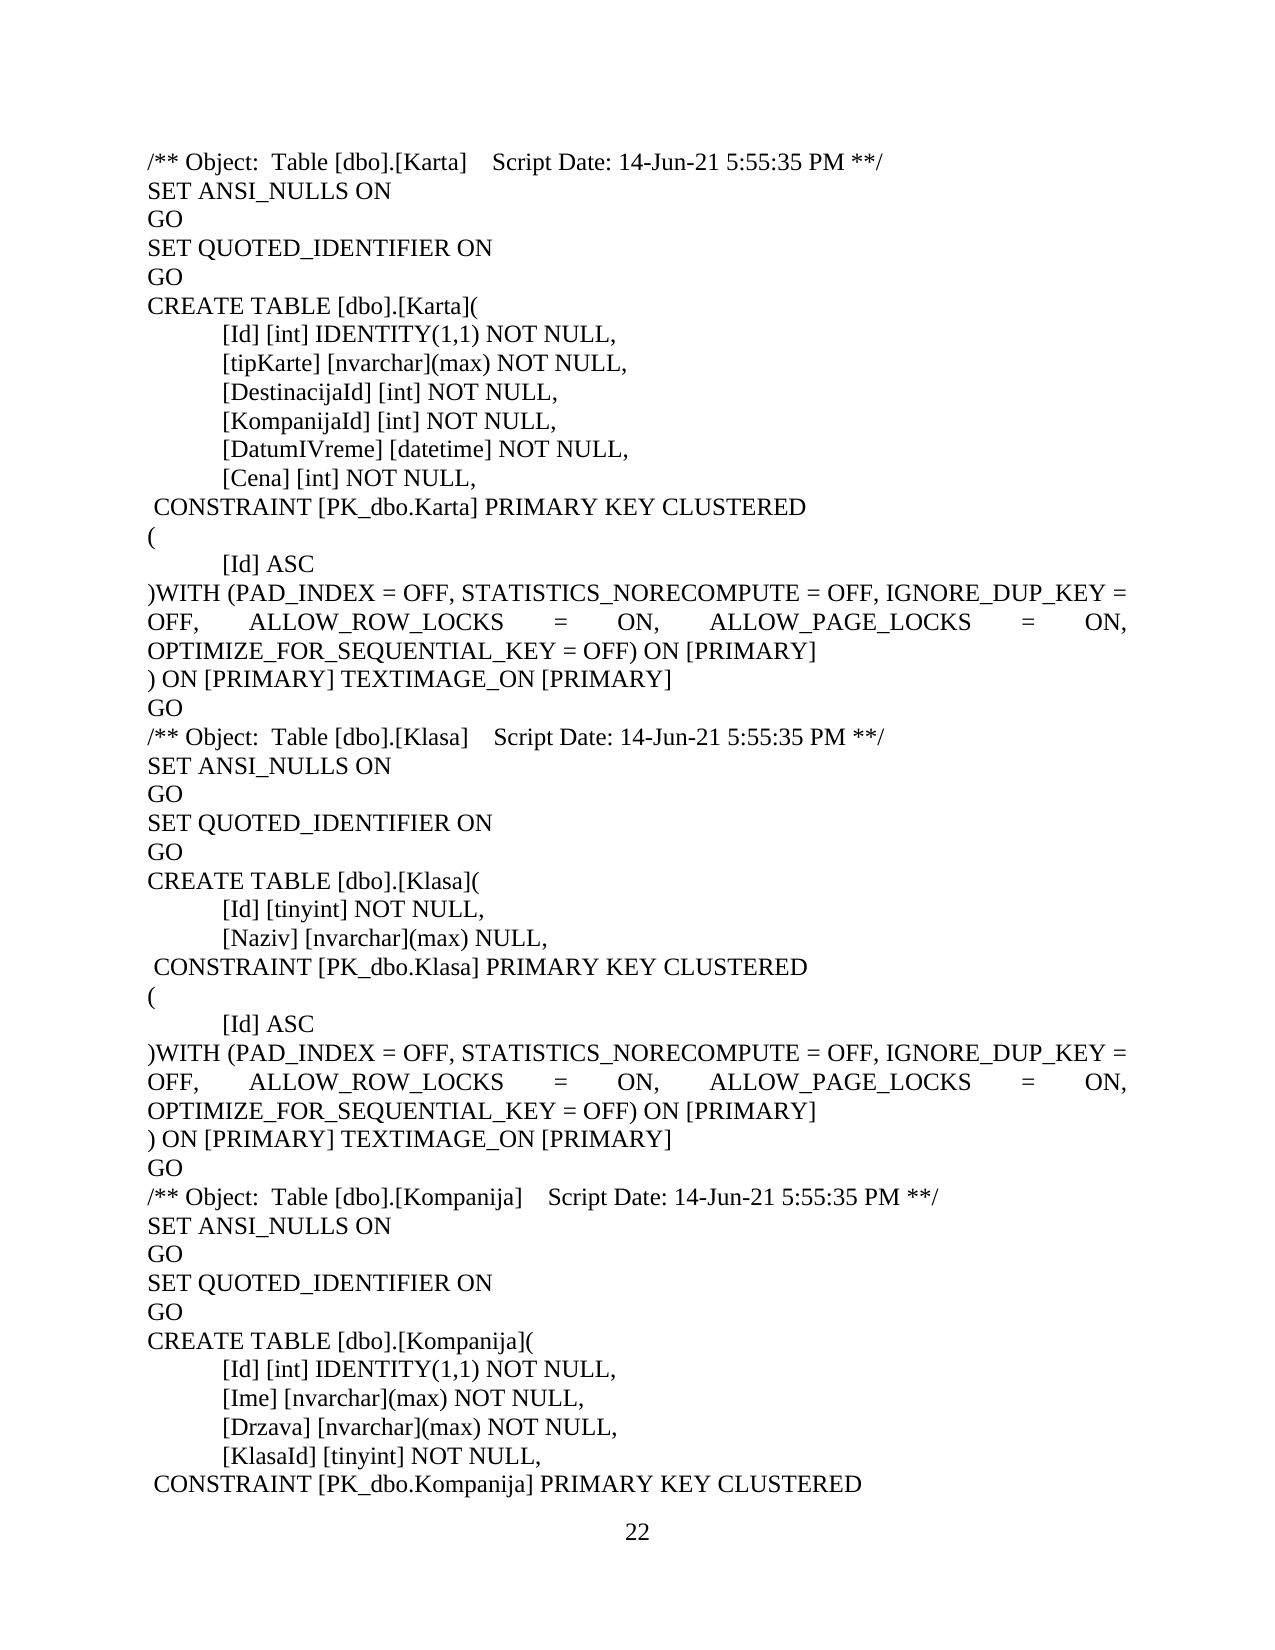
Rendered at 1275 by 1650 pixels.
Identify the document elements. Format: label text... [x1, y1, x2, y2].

text GO [147, 1153, 1128, 1182]
text [KompanijaId] [int] NOT NULL, [147, 406, 1128, 434]
text [Ime] [nvarchar](max) NOT NULL, [147, 1383, 1128, 1412]
text SET ANSI_NULLS ON [147, 176, 1128, 204]
text ) ON [PRIMARY] TEXTIMAGE_ON [PRIMARY] [147, 664, 1128, 693]
text [Id] [int] IDENTITY(1,1) NOT NULL, [147, 1354, 1128, 1383]
text )WITH (PAD_INDEX = OFF, STATISTICS_NORECOMPUTE = OFF, IGNORE_DUP_KEY = OFF, ALLOW_ROW_LOCKS = ON, ALLOW_PAGE_LOCKS = ON, OPTIMIZE_FOR_SEQUENTIAL_KEY = OFF) ON [PRIMARY] [147, 578, 1128, 664]
text GO [147, 779, 1128, 808]
text [Id] ASC [147, 1009, 1128, 1038]
text SET QUOTED_IDENTIFIER ON [147, 1268, 1128, 1297]
text CONSTRAINT [PK_dbo.Karta] PRIMARY KEY CLUSTERED [147, 492, 1128, 521]
text [DatumIVreme] [datetime] NOT NULL, [147, 434, 1128, 463]
text SET ANSI_NULLS ON [147, 751, 1128, 779]
text /** Object: Table [dbo].[Karta] Script Date: 14-Jun-21 5:55:35 PM **/ [147, 147, 1128, 176]
text GO [147, 1239, 1128, 1268]
text )WITH (PAD_INDEX = OFF, STATISTICS_NORECOMPUTE = OFF, IGNORE_DUP_KEY = OFF, ALLOW_ROW_LOCKS = ON, ALLOW_PAGE_LOCKS = ON, OPTIMIZE_FOR_SEQUENTIAL_KEY = OFF) ON [PRIMARY] [147, 1038, 1128, 1124]
text ) ON [PRIMARY] TEXTIMAGE_ON [PRIMARY] [147, 1124, 1128, 1153]
text CONSTRAINT [PK_dbo.Kompanija] PRIMARY KEY CLUSTERED [147, 1469, 1128, 1498]
text CREATE TABLE [dbo].[Karta]( [147, 291, 1128, 319]
text SET QUOTED_IDENTIFIER ON [147, 233, 1128, 262]
text CREATE TABLE [dbo].[Klasa]( [147, 866, 1128, 894]
text SET ANSI_NULLS ON [147, 1211, 1128, 1239]
text [Id] ASC [147, 549, 1128, 578]
text GO [147, 204, 1128, 233]
text [KlasaId] [tinyint] NOT NULL, [147, 1441, 1128, 1469]
text ( [147, 981, 1128, 1009]
text SET QUOTED_IDENTIFIER ON [147, 808, 1128, 837]
text /** Object: Table [dbo].[Kompanija] Script Date: 14-Jun-21 5:55:35 PM **/ [147, 1182, 1128, 1211]
text [Id] [int] IDENTITY(1,1) NOT NULL, [147, 319, 1128, 348]
text CONSTRAINT [PK_dbo.Klasa] PRIMARY KEY CLUSTERED [147, 952, 1128, 981]
text ( [147, 521, 1128, 549]
text [Cena] [int] NOT NULL, [147, 463, 1128, 492]
text [Id] [tinyint] NOT NULL, [147, 894, 1128, 923]
text [Drzava] [nvarchar](max) NOT NULL, [147, 1412, 1128, 1441]
text CREATE TABLE [dbo].[Kompanija]( [147, 1326, 1128, 1354]
text [Naziv] [nvarchar](max) NULL, [147, 923, 1128, 952]
text GO [147, 693, 1128, 722]
text GO [147, 1297, 1128, 1326]
text [tipKarte] [nvarchar](max) NOT NULL, [147, 348, 1128, 377]
text [DestinacijaId] [int] NOT NULL, [147, 377, 1128, 406]
text GO [147, 262, 1128, 291]
text /** Object: Table [dbo].[Klasa] Script Date: 14-Jun-21 5:55:35 PM **/ [147, 722, 1128, 751]
text GO [147, 837, 1128, 866]
